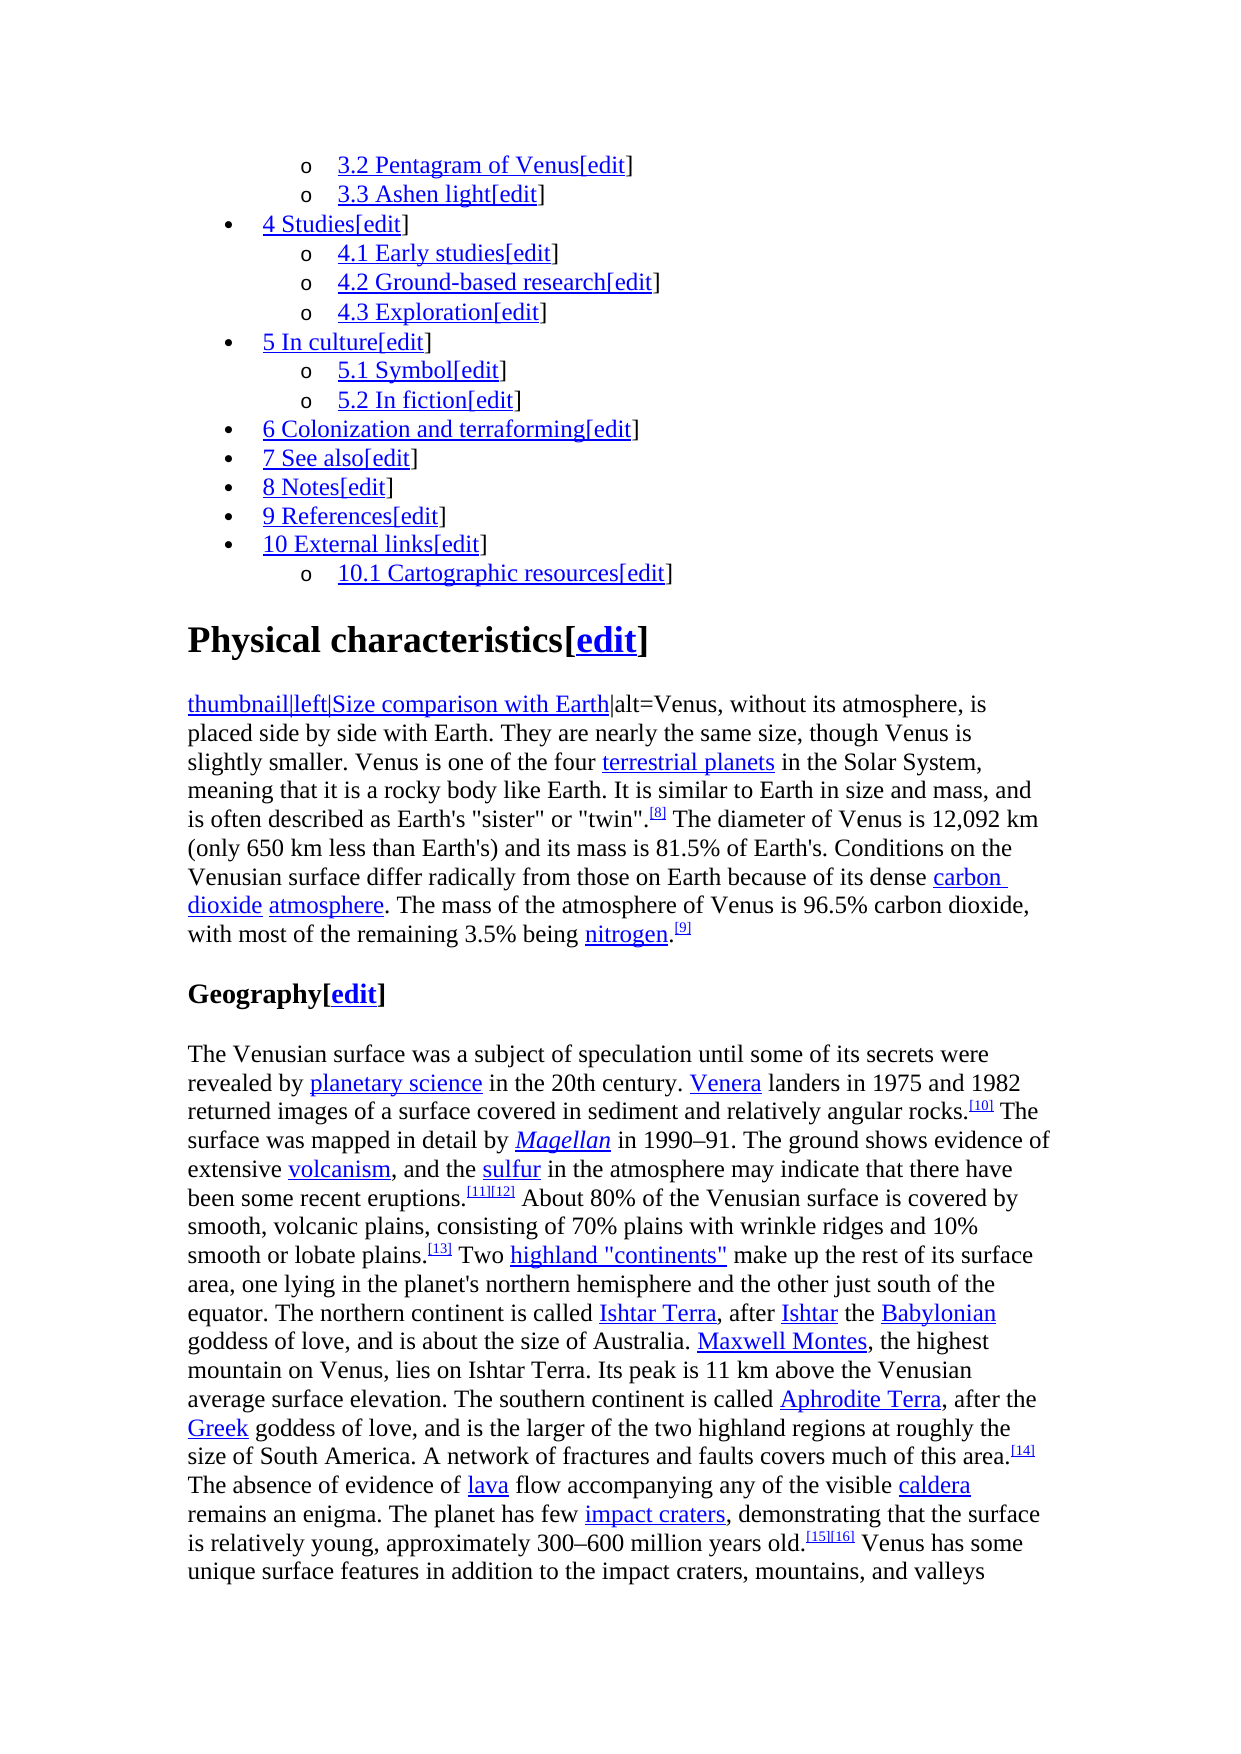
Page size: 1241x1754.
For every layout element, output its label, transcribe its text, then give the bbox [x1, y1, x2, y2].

list 4 Studies[edit] [225, 209, 1053, 238]
list 5.1 Symbol[edit] [300, 355, 1053, 385]
list 3.2 Pentagram of Venus[edit] [300, 150, 1053, 179]
list 9 References[edit] [225, 501, 1053, 529]
list 10.1 Cartographic resources[edit] [300, 558, 1053, 588]
list 4.2 Ground-based research[edit] [300, 267, 1053, 297]
text thumbnail|left|Size comparison with Earth|alt=Venus, without its atmosphere, is placed side by side with Earth. They are nearly the same size, though Venus is slightly smaller. Venus is one of the four terrestrial planets in the Solar System, meaning that it is a rocky body like Earth. It is similar to Earth in size and mass, and is often described as Earth's "sister" or "twin".[8] The diameter of Venus is 12,092 km (only 650 km less than Earth's) and its mass is 81.5% of Earth's. Conditions on the Venusian surface differ radically from those on Earth because of its dense carbon dioxide atmosphere. The mass of the atmosphere of Venus is 96.5% carbon dioxide, with most of the remaining 3.5% being nitrogen.[9] [187, 689, 1053, 948]
list 8 Notes[edit] [225, 472, 1053, 501]
list 6 Colonization and terraforming[edit] [225, 414, 1053, 443]
list 5 In culture[edit] [225, 327, 1053, 355]
subtitle Physical characteristics[edit] [187, 617, 1053, 660]
list 4.3 Exploration[edit] [300, 297, 1053, 327]
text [187, 1039, 1053, 1585]
list 7 See also[edit] [225, 443, 1053, 472]
list 3.3 Ashen light[edit] [300, 179, 1053, 209]
list 10 External links[edit] [225, 529, 1053, 558]
list 4.1 Early studies[edit] [300, 238, 1053, 267]
subtitle Geography[edit] [187, 977, 1053, 1010]
list 5.2 In fiction[edit] [300, 385, 1053, 414]
